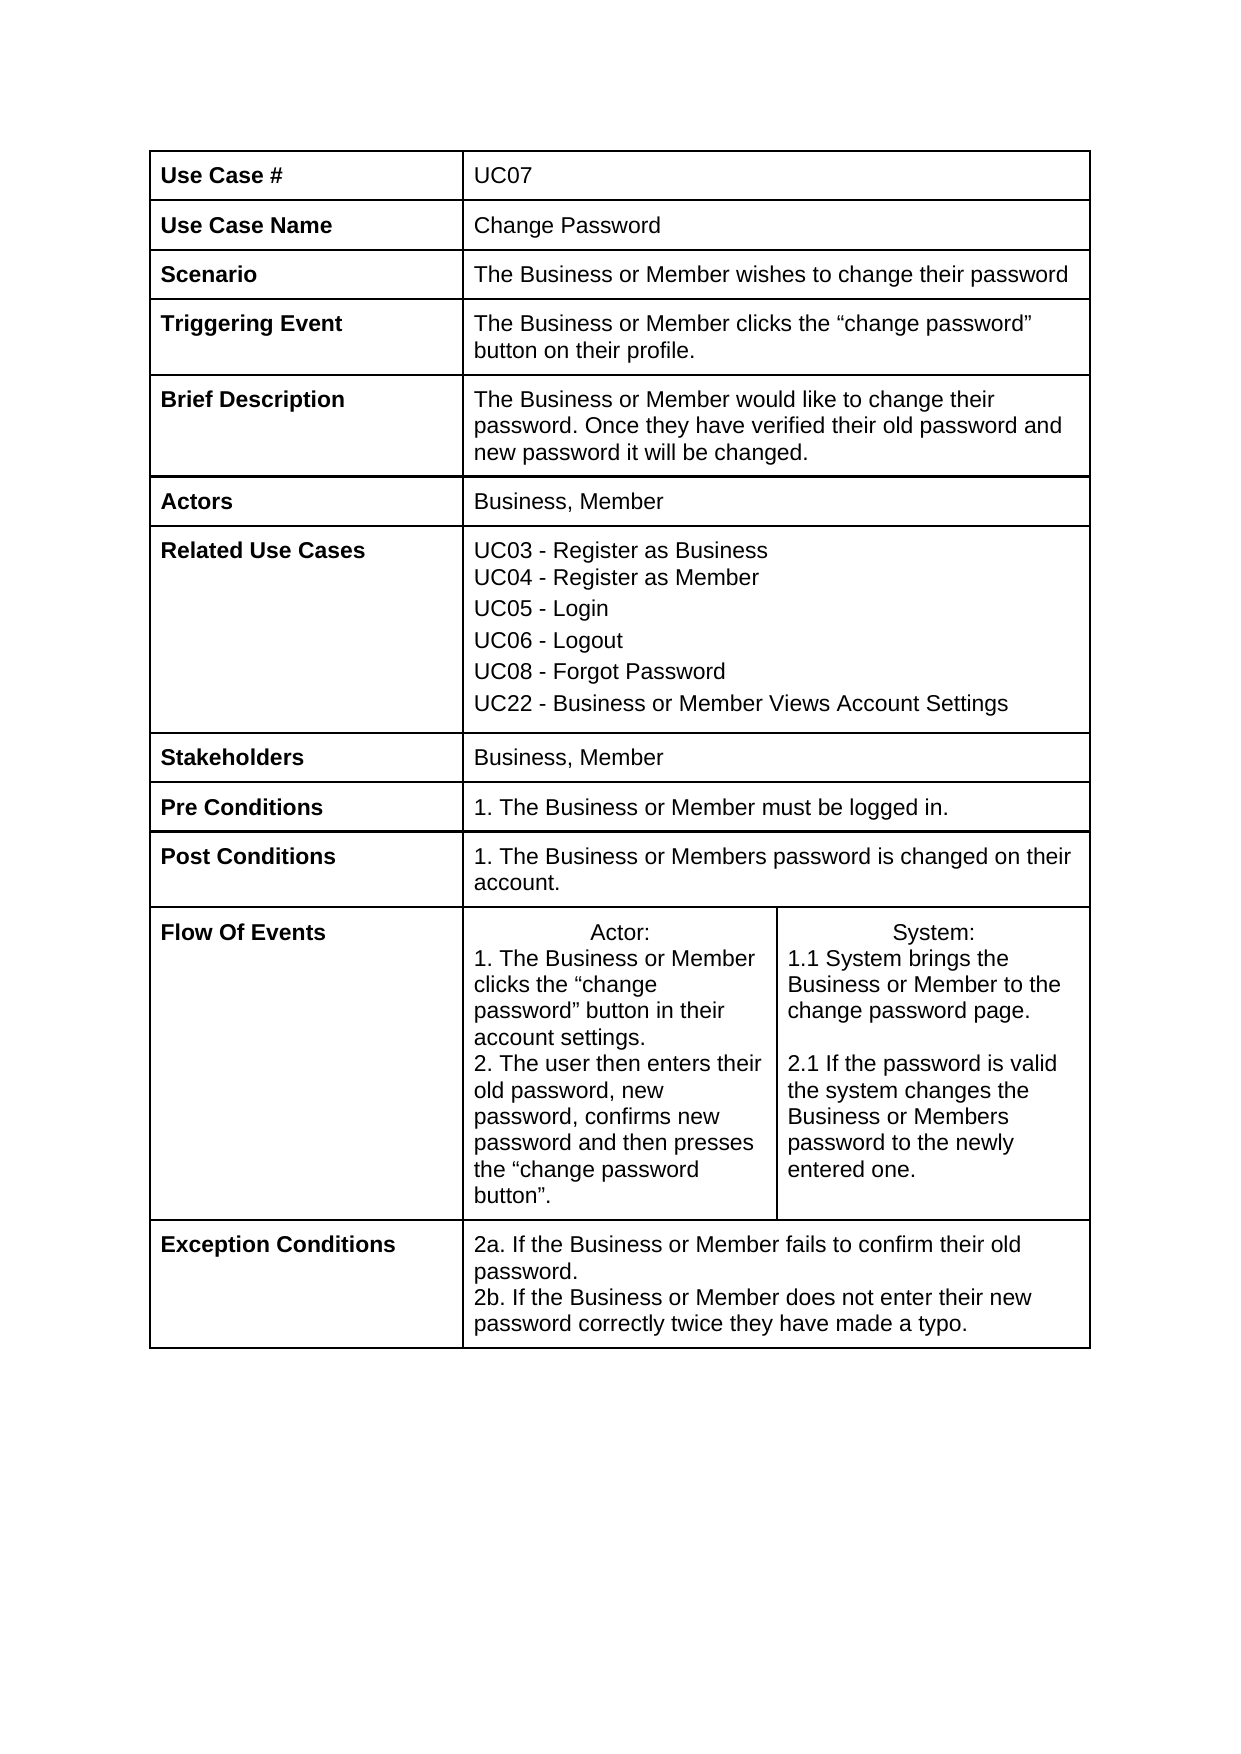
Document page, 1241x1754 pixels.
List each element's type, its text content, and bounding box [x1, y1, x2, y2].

table_cell UC03 - Register as Business UC04 - Register as Member UC05 - Login UC06 - Logout UC08 - Forgot Password UC22 - Business or Member Views Account Settings [464, 527, 1089, 732]
table_cell Business, Member [464, 734, 1089, 781]
table_header Use Case # [151, 152, 462, 199]
table_cell Triggering Event [151, 300, 462, 373]
table_cell The Business or Member clicks the “change password” button on their profile. [464, 300, 1089, 373]
table_cell Actors [151, 478, 462, 525]
table_header UC07 [464, 152, 1089, 199]
table_cell Change Password [464, 201, 1089, 248]
table_cell Actor: 1. The Business or Member clicks the “change password” button in their account settings. 2. The user then enters their old password, new password, confirms new password and then presses the “change password button”. [464, 908, 776, 1219]
table_cell Brief Description [151, 376, 462, 475]
table_cell The Business or Member would like to change their password. Once they have verified their old password and new password it will be changed. [464, 376, 1089, 475]
table_cell Flow Of Events [151, 908, 462, 1219]
table_cell Use Case Name [151, 201, 462, 248]
table_cell Business, Member [464, 478, 1089, 525]
table_cell Pre Conditions [151, 783, 462, 830]
table_cell 1. The Business or Member must be logged in. [464, 783, 1089, 830]
table_cell Scenario [151, 251, 462, 298]
table_cell 2a. If the Business or Member fails to confirm their old password. 2b. If the Business or Member does not enter their new password correctly twice they have made a typo. [464, 1221, 1089, 1347]
table_cell The Business or Member wishes to change their password [464, 251, 1089, 298]
table_cell Stakeholders [151, 734, 462, 781]
table_cell Related Use Cases [151, 527, 462, 732]
table_cell System: 1.1 System brings the Business or Member to the change password page. 2.1 If the password is valid the system changes the Business or Members password to the newly entered one. [778, 908, 1089, 1219]
table_cell Exception Conditions [151, 1221, 462, 1347]
table_cell Post Conditions [151, 833, 462, 906]
table_cell 1. The Business or Members password is changed on their account. [464, 833, 1089, 906]
